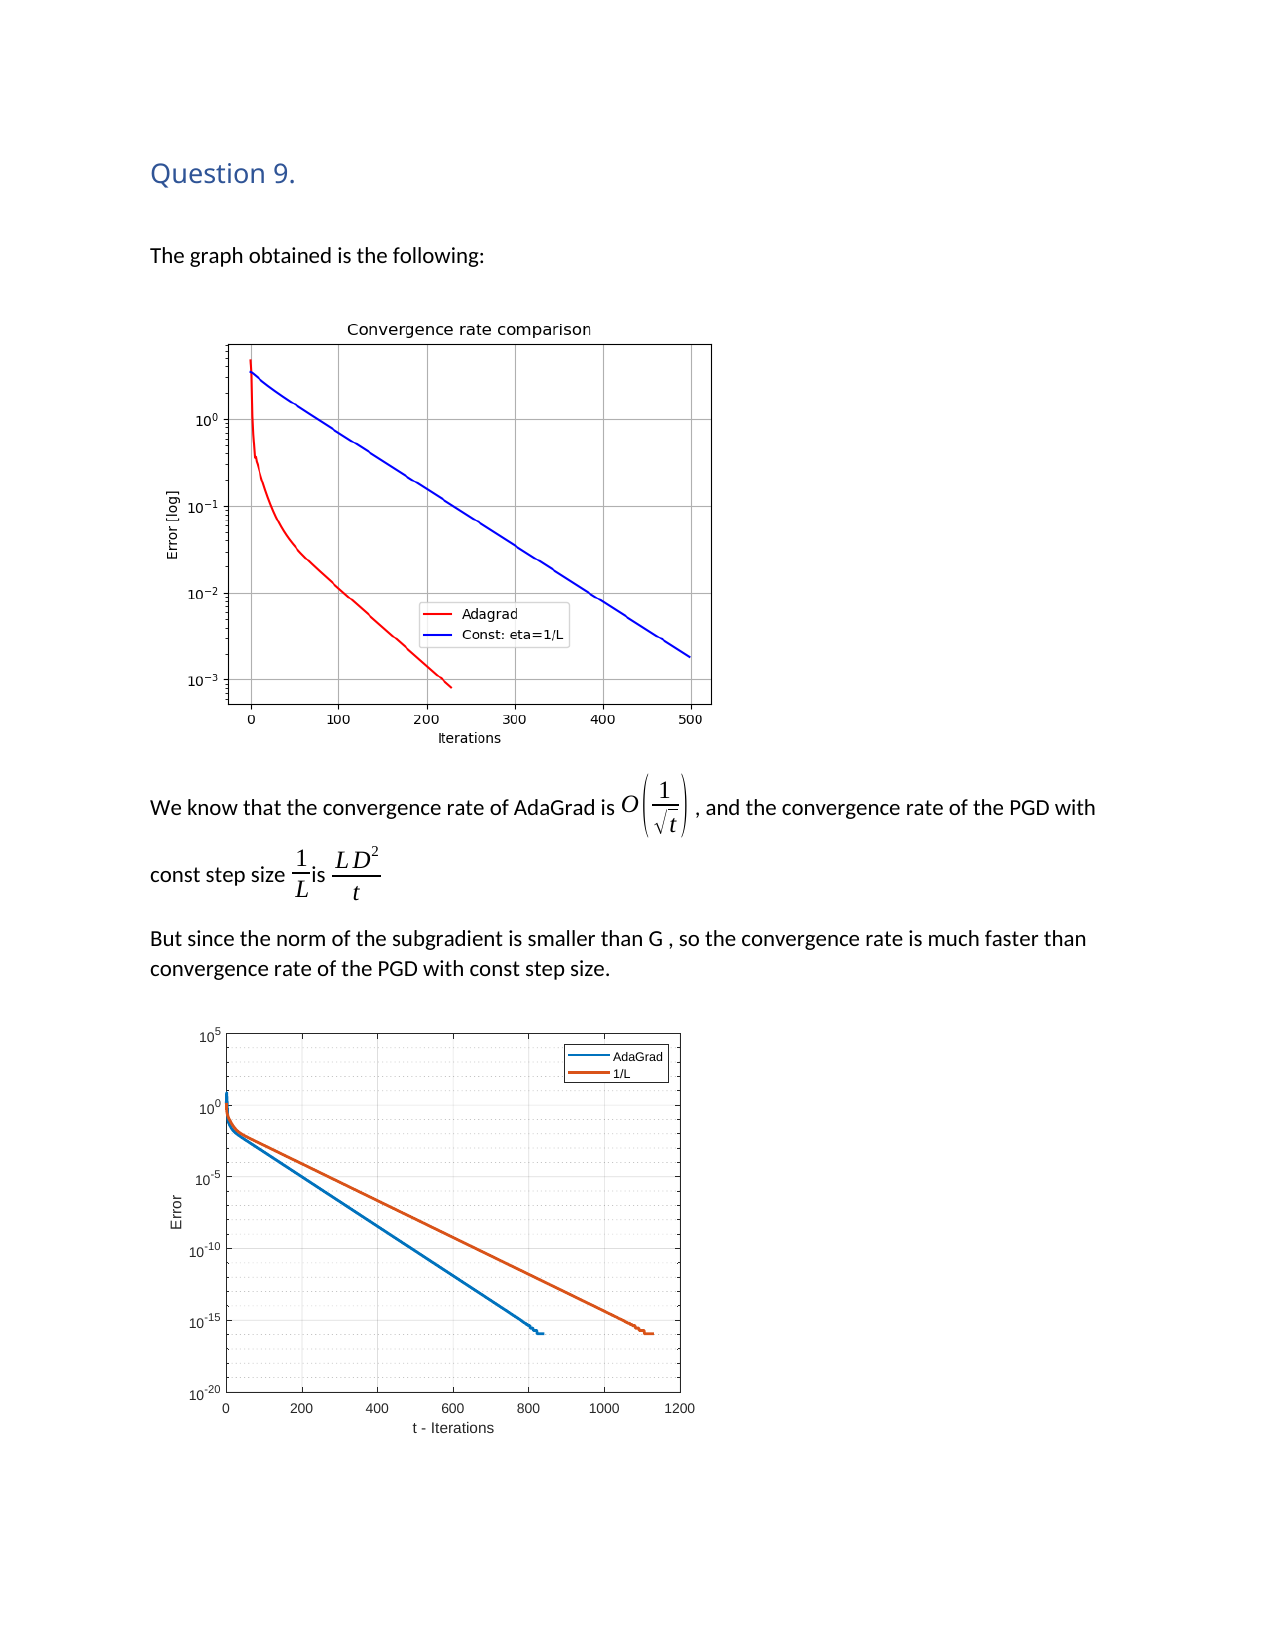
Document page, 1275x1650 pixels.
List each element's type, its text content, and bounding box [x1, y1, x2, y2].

subtitle Question 9. [150, 154, 1125, 191]
picture [150, 287, 773, 755]
text We know that the convergence rate of AdaGrad is , and the convergence rate of the PGD with const step size is [150, 773, 1125, 905]
text The graph obtained is the following: [150, 241, 1125, 269]
text But since the norm of the subgradient is smaller than G , so the convergence rate is much faster than convergence rate of the PGD with const step size. [150, 924, 1125, 982]
